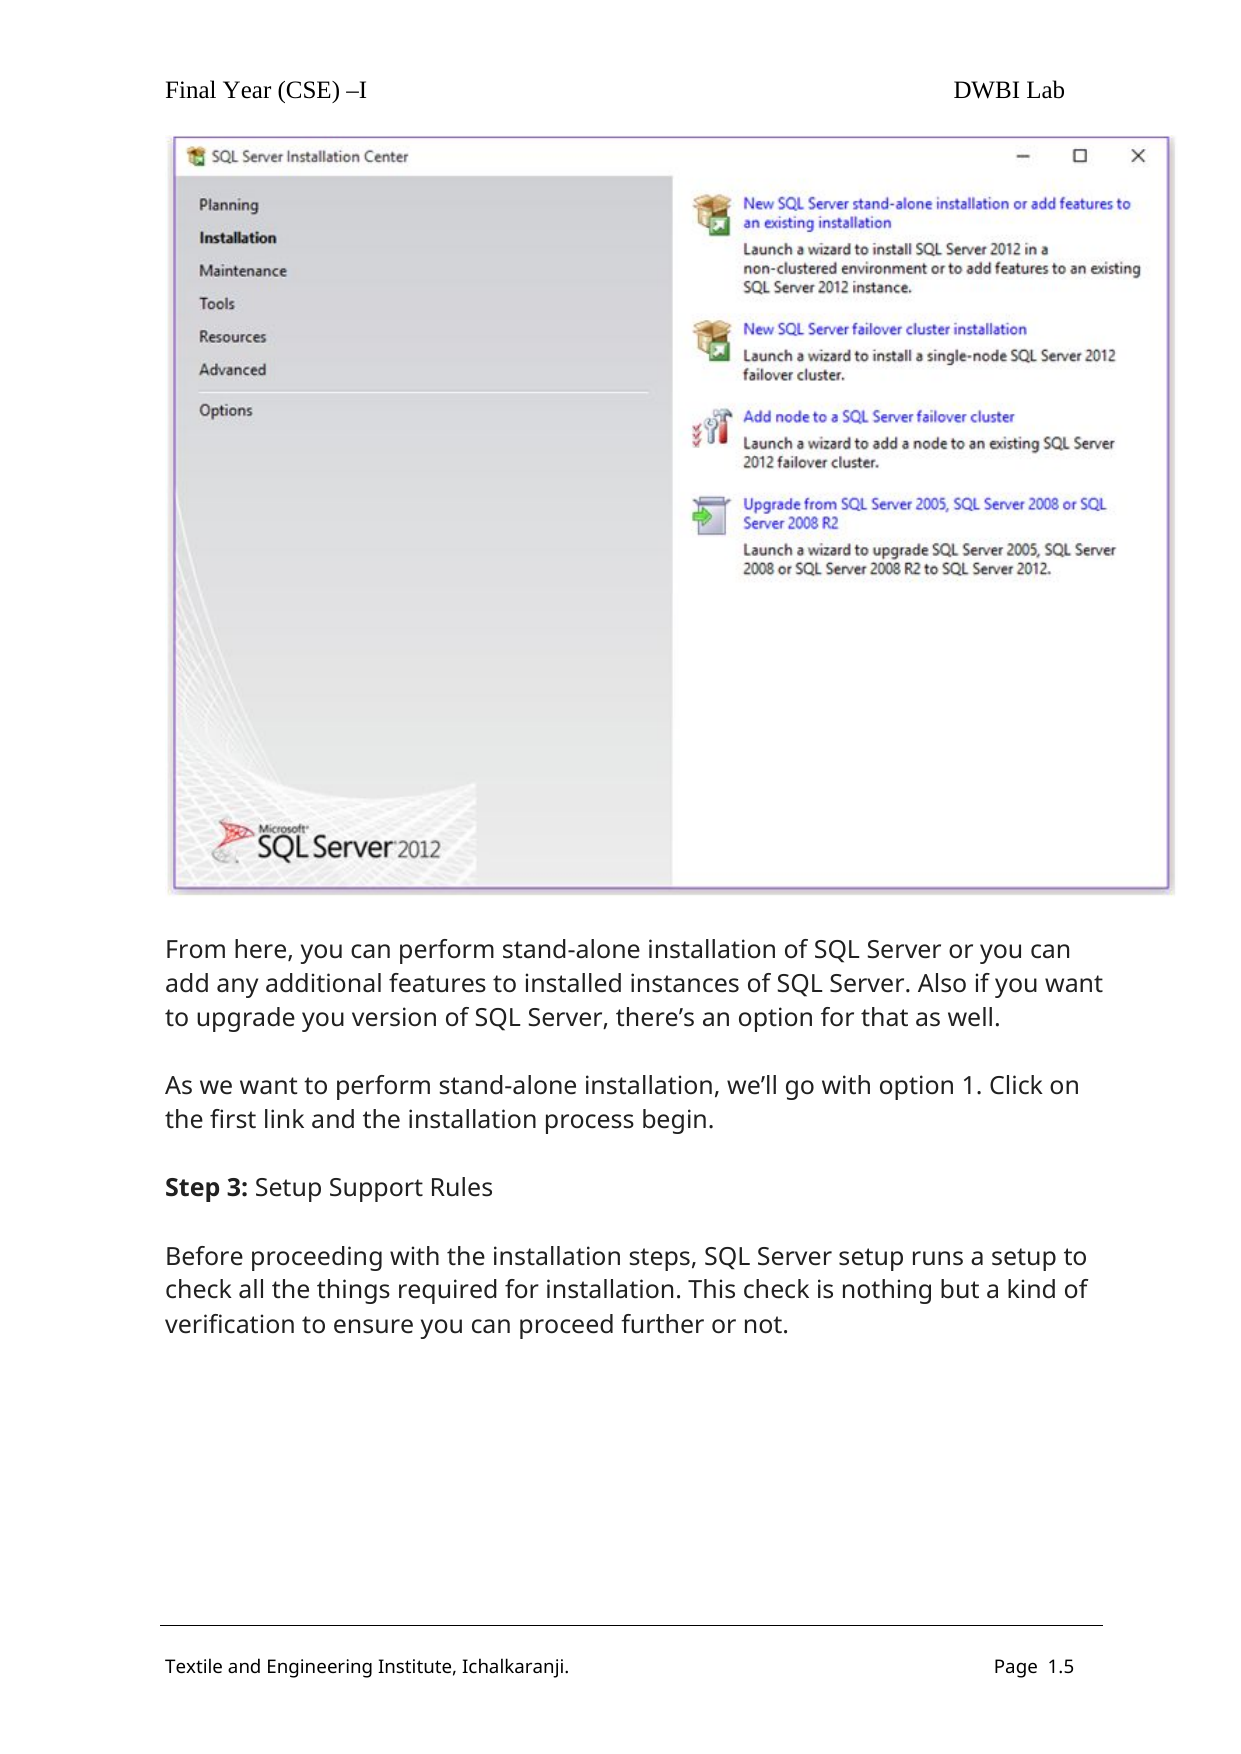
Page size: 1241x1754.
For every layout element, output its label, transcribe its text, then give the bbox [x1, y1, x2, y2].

picture [165, 135, 1178, 898]
text Step 1: Open installation media in new window and right click on setup file to run it “As Administrator”. Step 2: Installation Center After running the setup file, you’ll be redirected to Installation Media Center where you find various options. As we’re working on the installation, we won’t dig other parts. Click on Installation section and you’ll find something like the following window. From here, you can perform stand-alone installation of SQL Server or you can add any additional features to installed instances of SQL Server. Also if you want to upgrade you version of SQL Server, there’s an option for that as well. As we want to perform stand-alone installation, we’ll go with option 1. Click on the first link and the installation process begin. Step 3: Setup Support Rules Before proceeding with the installation steps, SQL Server setup runs a setup to check all the things required for installation. This check is nothing but a kind of verification to ensure you can proceed further or not. If any of the check fails, you’ll get a failed notification in status column and you won’t be able to proceed further with the installation. If all requirements fulfill, you’ll get passed in Status column. Click OK. Step 4: Product Key Select edition of SQL Server you want to install on your machine with your product key and click Next. Step 5: License Term [165, 898, 1105, 1374]
